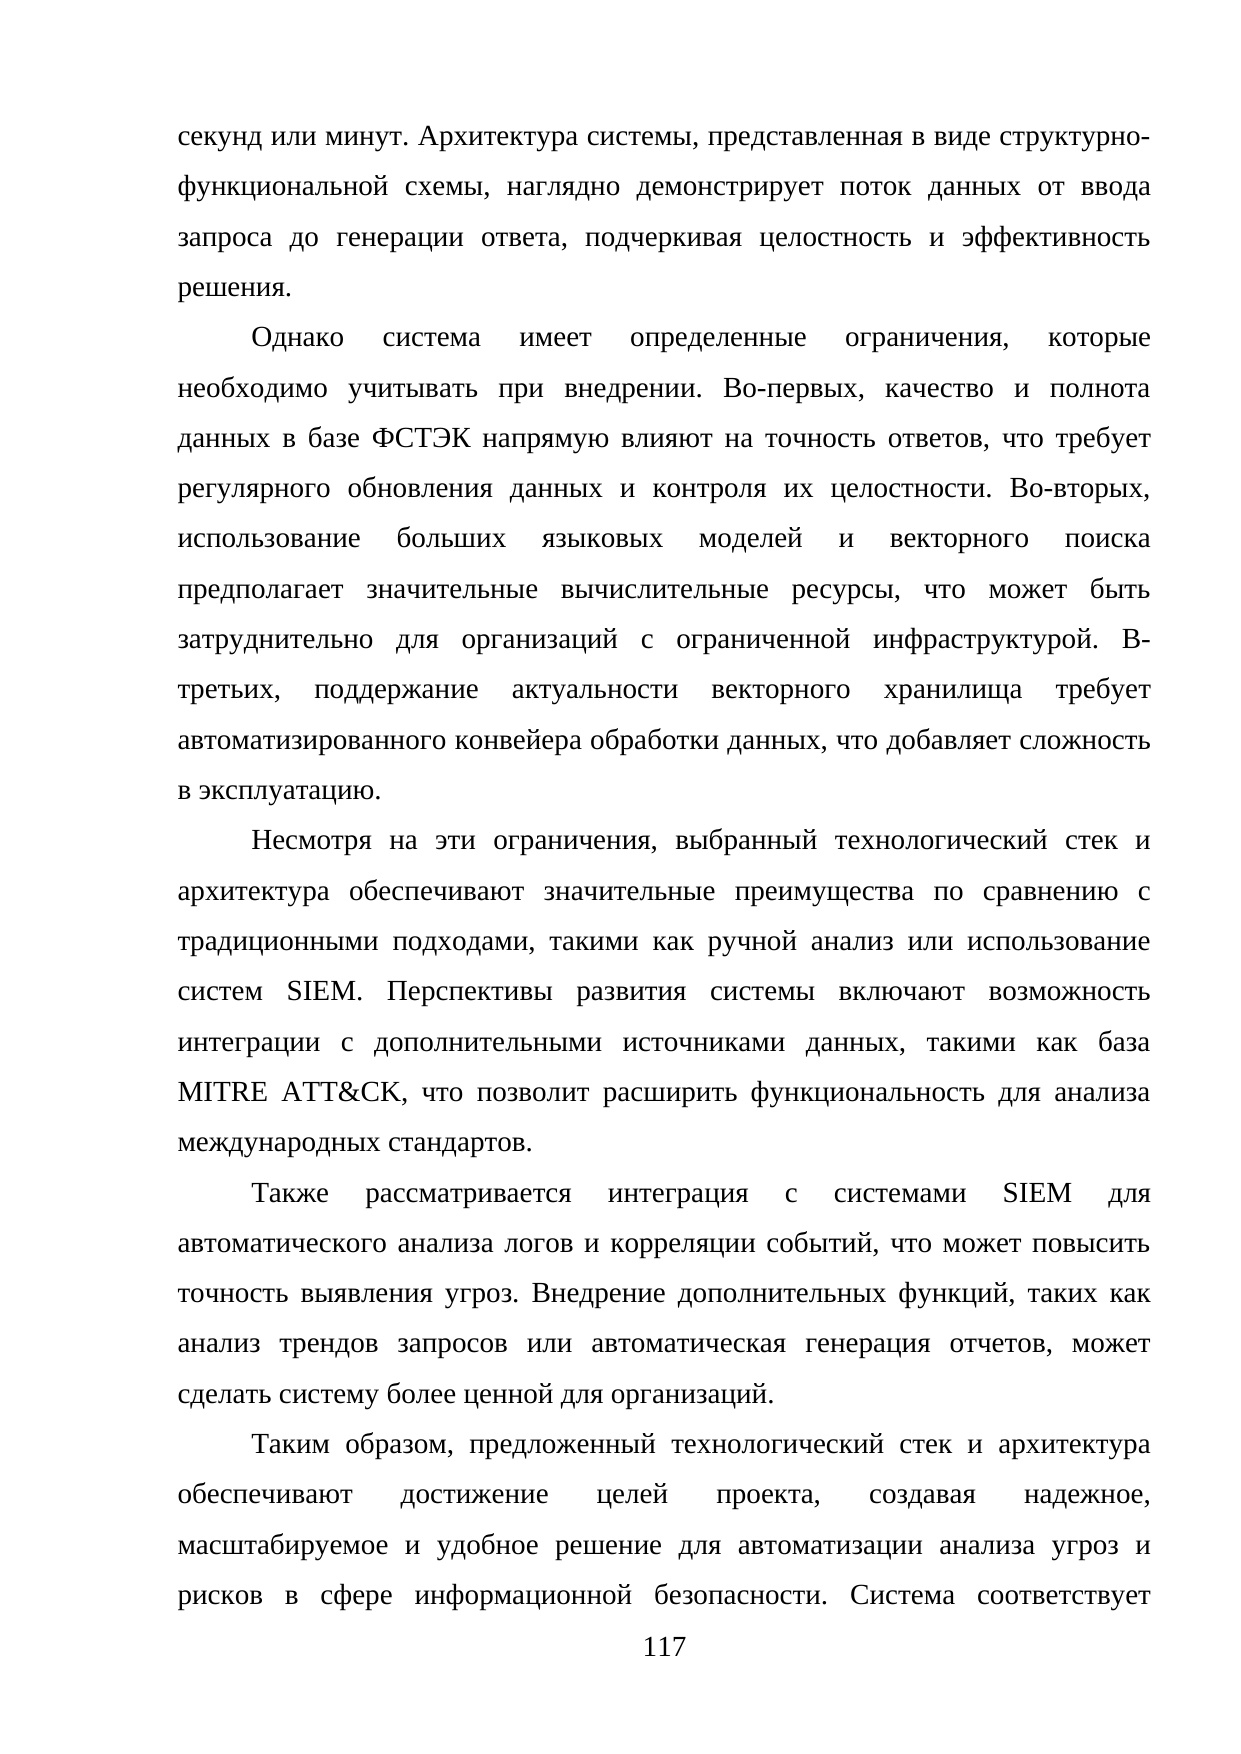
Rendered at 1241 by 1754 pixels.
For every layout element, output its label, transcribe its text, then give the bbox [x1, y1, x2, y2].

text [177, 1426, 1152, 1611]
text Несмотря на эти ограничения, выбранный технологический стек и архитектура обеспечивают значительные преимущества по сравнению с традиционными подходами, такими как ручной анализ или использование систем SIEM. Перспективы развития системы включают возможность интеграции с дополнительными источниками данных, такими как база MITRE ATT&CK, что позволит расширить функциональность для анализа международных стандартов. [177, 822, 1152, 1158]
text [177, 118, 1152, 303]
text Также рассматривается интеграция с системами SIEM для автоматического анализа логов и корреляции событий, что может повысить точность выявления угроз. Внедрение дополнительных функций, таких как анализ трендов запросов или автоматическая генерация отчетов, может сделать систему более ценной для организаций. [177, 1175, 1152, 1409]
text Однако система имеет определенные ограничения, которые необходимо учитывать при внедрении. Во-первых, качество и полнота данных в базе ФСТЭК напрямую влияют на точность ответов, что требует регулярного обновления данных и контроля их целостности. Во-вторых, использование больших языковых моделей и векторного поиска предполагает значительные вычислительные ресурсы, что может быть затруднительно для организаций с ограниченной инфраструктурой. В-третьих, поддержание актуальности векторного хранилища требует автоматизированного конвейера обработки данных, что добавляет сложность в эксплуатацию. [177, 319, 1152, 806]
